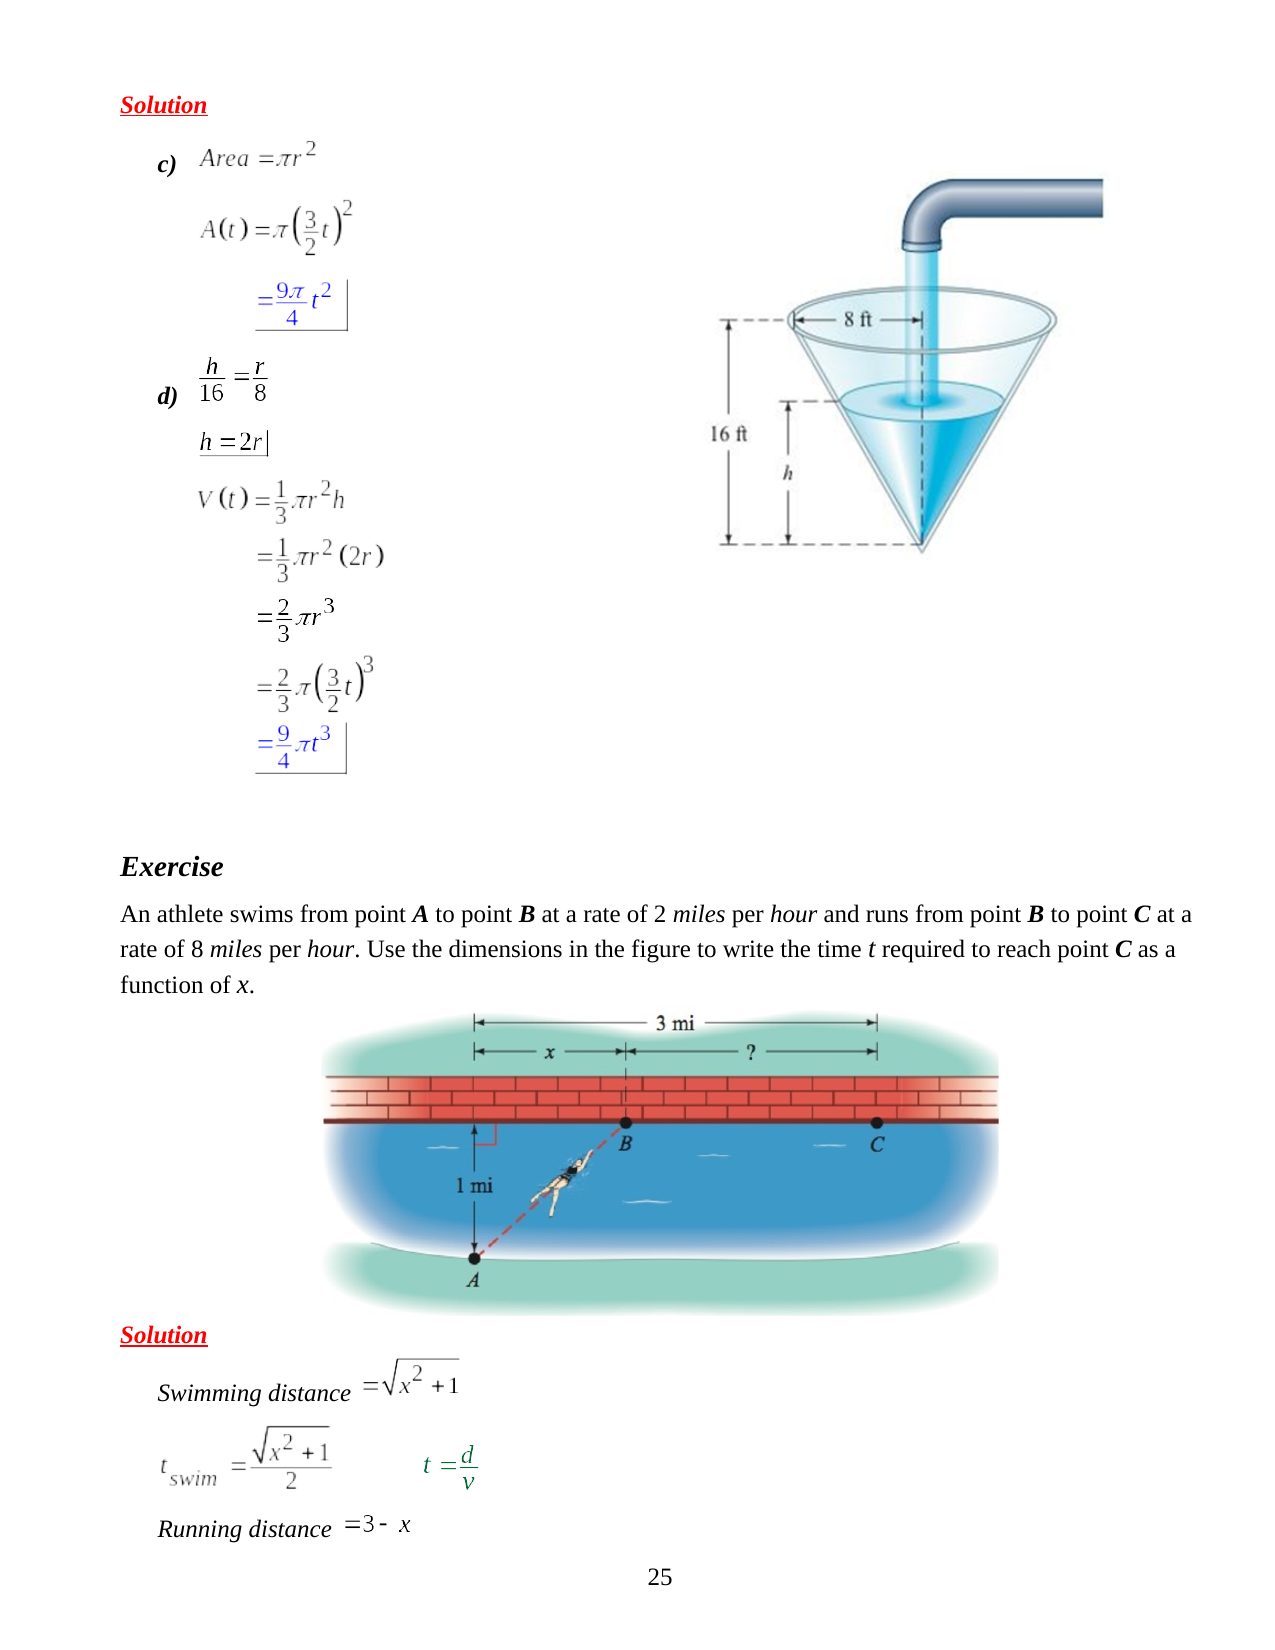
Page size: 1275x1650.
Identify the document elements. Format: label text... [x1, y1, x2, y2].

text Running distance [157, 1508, 1200, 1543]
text An athlete swims from point A to point B at a rate of 2 miles per hour and runs from point B to point C at a rate of 8 miles per hour. Use the dimensions in the figure to write the time t required to reach point C as a function of x. [120, 899, 1200, 999]
text Solution [120, 1320, 1200, 1349]
text Swimming distance [157, 1353, 1200, 1406]
text Solution [120, 90, 1200, 119]
picture [321, 1004, 999, 1316]
text Exercise [120, 849, 1200, 882]
picture [700, 169, 1111, 560]
